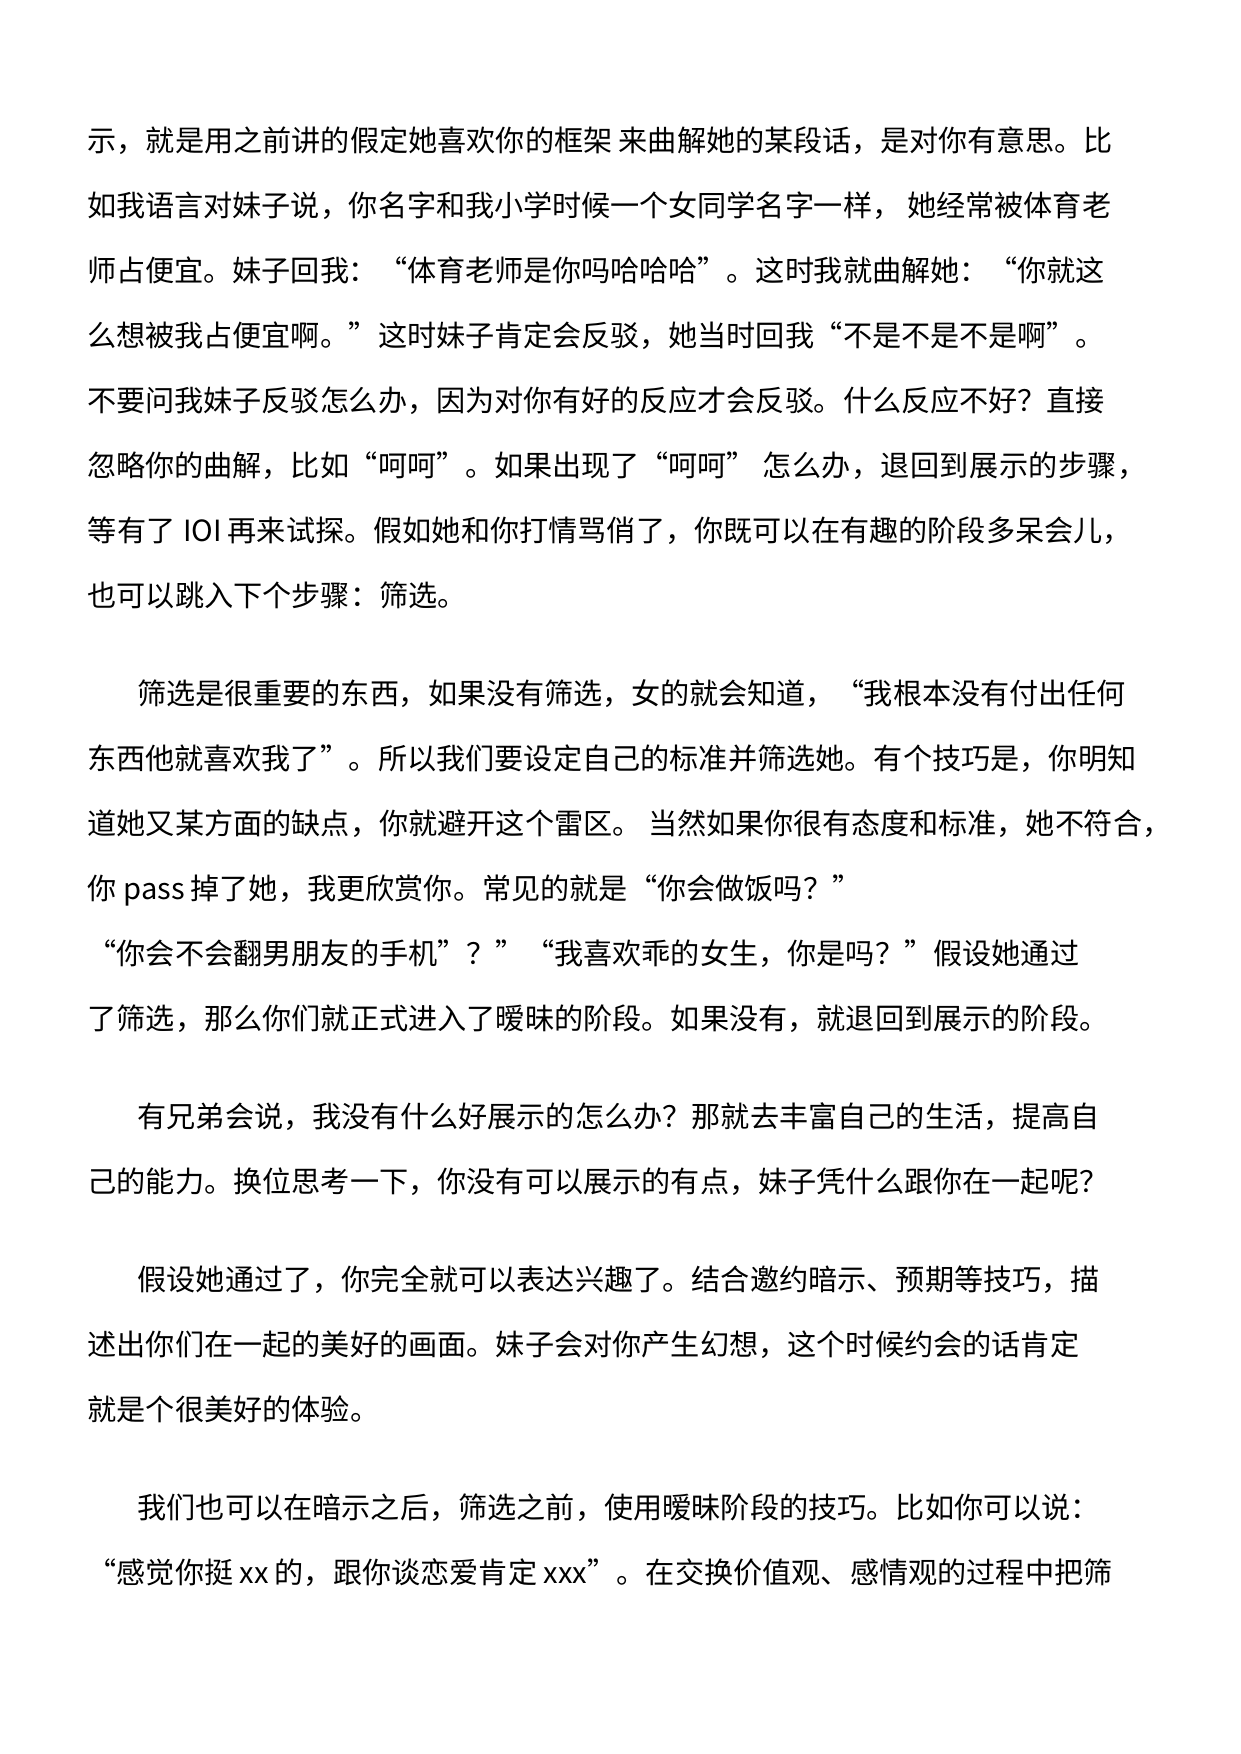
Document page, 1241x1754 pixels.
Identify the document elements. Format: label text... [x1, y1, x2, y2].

text 假设她通过了，你完全就可以表达兴趣了。结合邀约暗示、预期等技巧，描述出你们在一起的美好的画面。妹子会对你产生幻想，这个时候约会的话肯定就是个很美好的体验。 [87, 1245, 1101, 1440]
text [87, 106, 1126, 626]
text 筛选是很重要的东西，如果没有筛选，女的就会知道，“我根本没有付出任何东西他就喜欢我了”。所以我们要设定自己的标准并筛选她。有个技巧是，你明知道她又某方面的缺点，你就避开这个雷区。 当然如果你很有态度和标准，她不符合，你 pass掉了她，我更欣赏你。常见的就是“你会做饭吗？” [87, 659, 1151, 919]
text “你会不会翻男朋友的手机”？”“我喜欢乖的女生，你是吗？”假设她通过了筛选，那么你们就正式进入了暧昧的阶段。如果没有，就退回到展示的阶段。 [87, 919, 1101, 1049]
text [87, 1474, 1121, 1604]
text 有兄弟会说，我没有什么好展示的怎么办？那就去丰富自己的生活，提高自己的能力。换位思考一下，你没有可以展示的有点，妹子凭什么跟你在一起呢？ [87, 1083, 1101, 1213]
